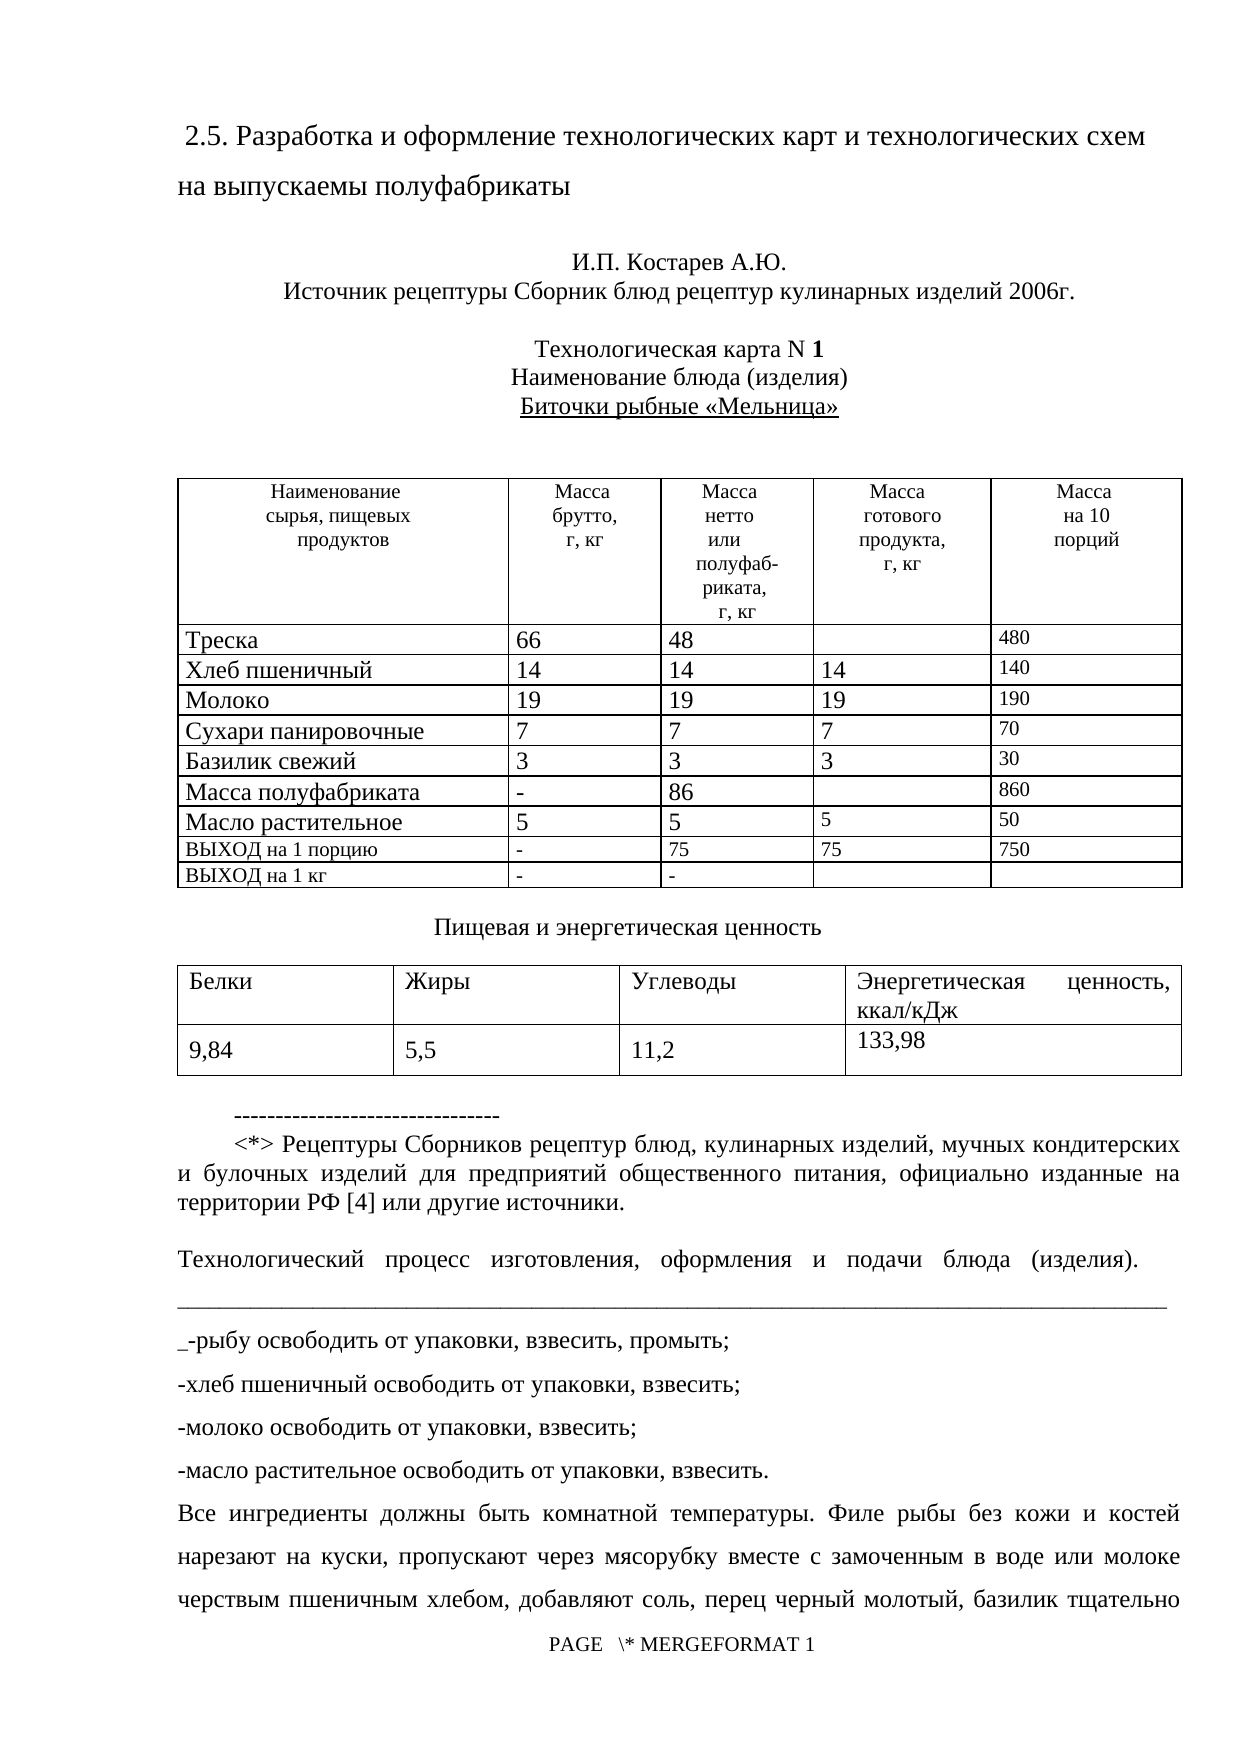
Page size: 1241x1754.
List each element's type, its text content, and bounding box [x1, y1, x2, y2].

table_cell Базилик свежий [179, 746, 508, 775]
text Технологический процесс изготовления, оформления и подачи блюда (изделия). ________________________________________________________________________________________________-рыбу освободить от упаковки, взвесить, промыть; [177, 1244, 1181, 1354]
table_cell 5,5 [394, 1025, 619, 1075]
table_cell [814, 625, 990, 654]
text <*> Рецептуры Сборников рецептур блюд, кулинарных изделий, мучных кондитерских и булочных изделий для предприятий общественного питания, официально изданные на территории РФ [4] или другие источники. [177, 1129, 1181, 1215]
table_cell 75 [814, 837, 990, 861]
table_cell - [509, 863, 660, 887]
table_cell 480 [992, 625, 1181, 654]
table_header Масса брутто, г, кг [509, 479, 660, 623]
text Биточки рыбные «Мельница» [177, 391, 1181, 420]
table_cell 19 [662, 686, 813, 714]
table_header Углеводы [620, 966, 845, 1024]
table_cell 5 [509, 807, 660, 836]
text И.П. Костарев А.Ю. [177, 247, 1181, 276]
table_cell 7 [814, 716, 990, 745]
table_header Масса на 10 порций [992, 479, 1181, 623]
text 2.5. Разработка и оформление технологических карт и технологических схем на выпускаемы полуфабрикаты [177, 118, 1181, 202]
text Наименование блюда (изделия) [177, 362, 1181, 391]
table_cell [992, 863, 1181, 887]
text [177, 1498, 1181, 1613]
table_cell [814, 863, 990, 887]
table_cell 860 [992, 777, 1181, 805]
table_cell ВЫХОД на 1 порцию [179, 837, 508, 861]
table_cell 3 [509, 746, 660, 775]
text Источник рецептуры Сборник блюд рецептур кулинарных изделий 2006г. [177, 276, 1181, 305]
table_cell Хлеб пшеничный [179, 655, 508, 684]
table_header Масса нетто или полуфаб- риката, г, кг [662, 479, 813, 623]
table_cell ВЫХОД на 1 кг [179, 863, 508, 887]
table_cell 5 [814, 807, 990, 836]
text -хлеб пшеничный освободить от упаковки, взвесить; [177, 1369, 1181, 1397]
table_cell Треска [179, 625, 508, 654]
text Пищевая и энергетическая ценность [177, 912, 1181, 941]
table_cell Молоко [179, 686, 508, 714]
table_cell - [662, 863, 813, 887]
table_cell 14 [662, 655, 813, 684]
table_cell 48 [662, 625, 813, 654]
table_cell - [509, 837, 660, 861]
table_cell 66 [509, 625, 660, 654]
table_header Энергетическая ценность, ккал/кДж [846, 966, 1181, 1024]
table_cell 70 [992, 716, 1181, 745]
table_cell 9,84 [178, 1025, 393, 1075]
table_cell 190 [992, 686, 1181, 714]
table_cell 86 [662, 777, 813, 805]
table_cell 75 [662, 837, 813, 861]
text Технологическая карта N 1 [177, 334, 1181, 362]
table_cell 133,98 [846, 1025, 1181, 1075]
table_header Жиры [394, 966, 619, 1024]
table_cell 140 [992, 655, 1181, 684]
table_cell 7 [509, 716, 660, 745]
table_cell 19 [814, 686, 990, 714]
table_cell Сухари панировочные [179, 716, 508, 745]
table_cell Масло растительное [179, 807, 508, 836]
table_cell 50 [992, 807, 1181, 836]
table_cell 5 [662, 807, 813, 836]
text -------------------------------- [177, 1100, 1181, 1129]
table_cell 19 [509, 686, 660, 714]
table_cell 3 [814, 746, 990, 775]
text -молоко освободить от упаковки, взвесить; [177, 1412, 1181, 1441]
table_cell [814, 777, 990, 805]
table_cell 14 [509, 655, 660, 684]
table_cell 7 [662, 716, 813, 745]
table_cell 750 [992, 837, 1181, 861]
table_header Масса готового продукта, г, кг [814, 479, 990, 623]
table_cell - [509, 777, 660, 805]
table_cell Масса полуфабриката [179, 777, 508, 805]
table_cell 14 [814, 655, 990, 684]
table_header Наименование сырья, пищевых продуктов [179, 479, 508, 623]
table_cell 11,2 [620, 1025, 845, 1075]
table_cell 30 [992, 746, 1181, 775]
table_header Белки [178, 966, 393, 1024]
table_cell 3 [662, 746, 813, 775]
text -масло растительное освободить от упаковки, взвесить. [177, 1455, 1181, 1484]
